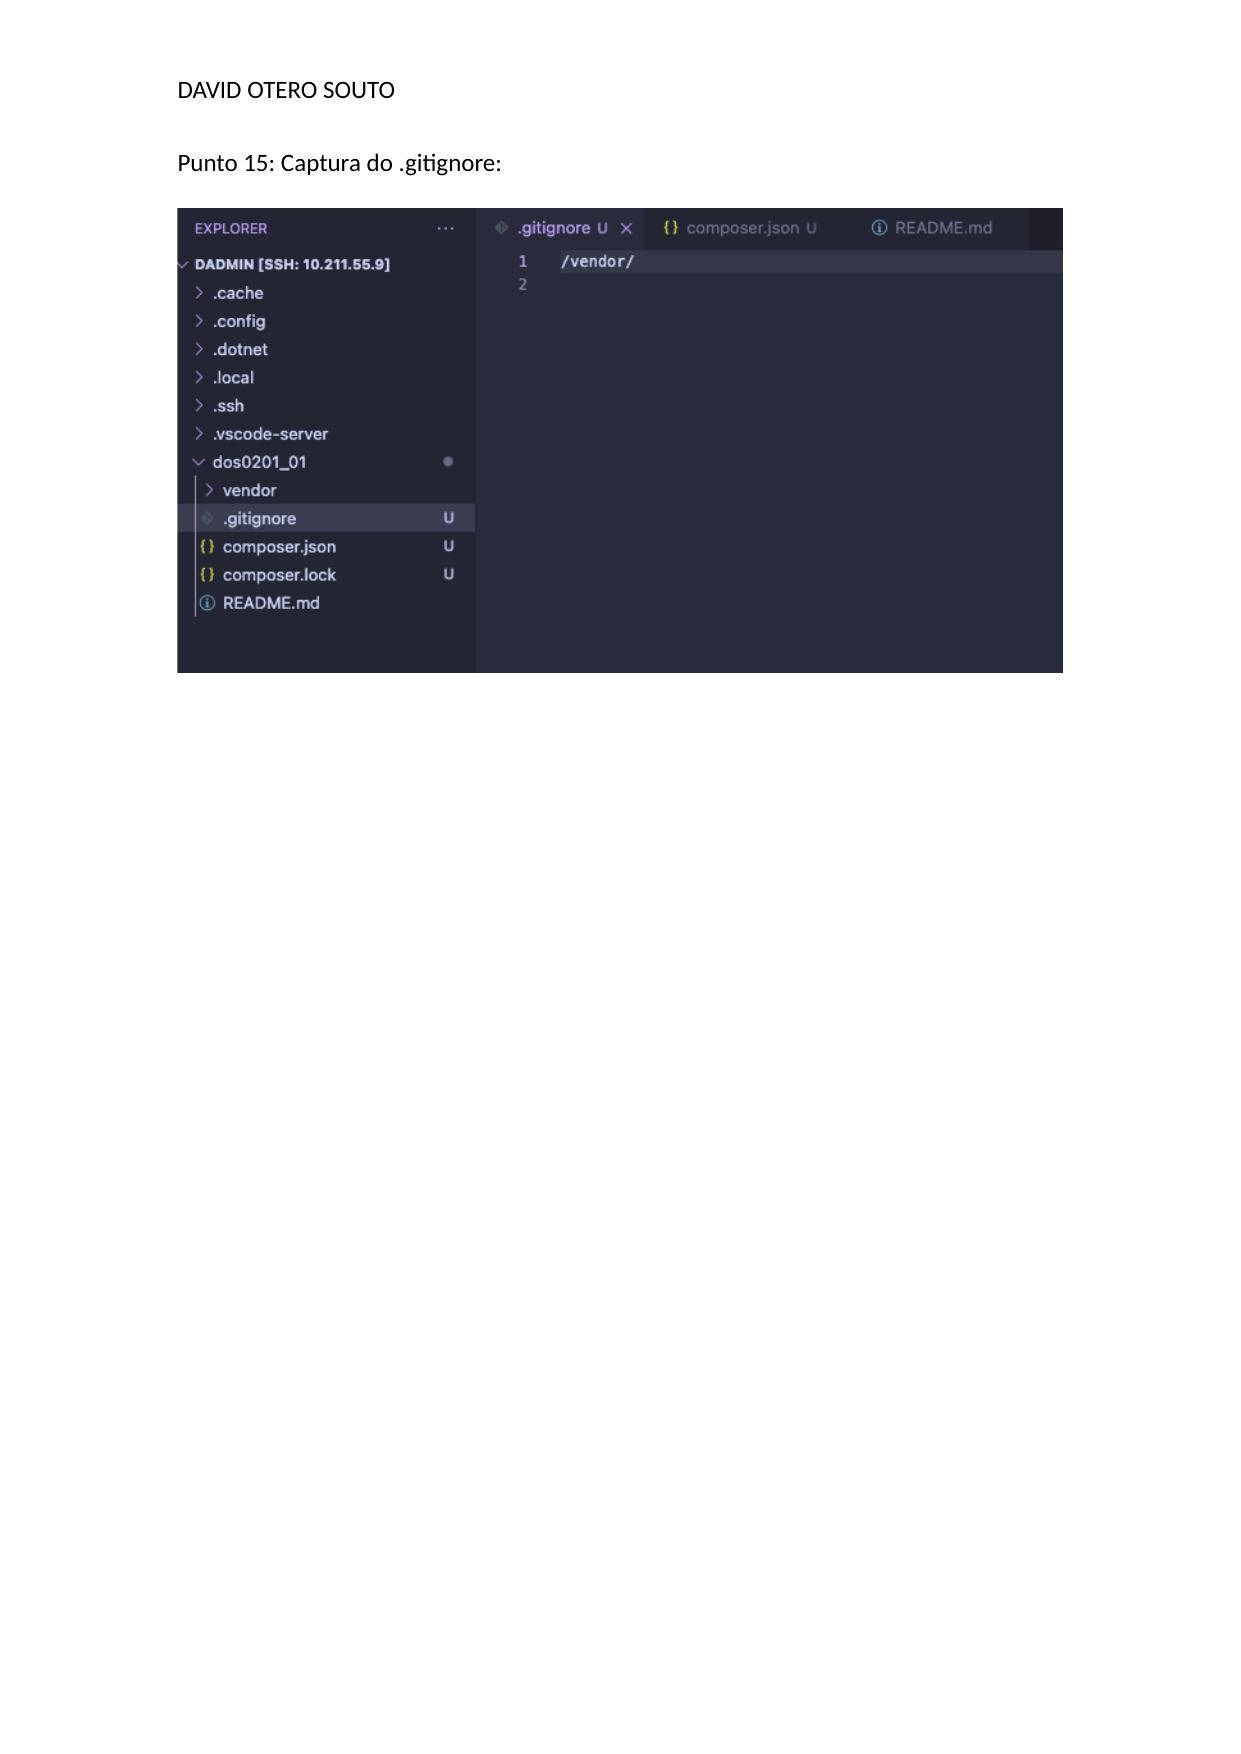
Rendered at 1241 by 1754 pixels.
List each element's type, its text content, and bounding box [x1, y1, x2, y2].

text Punto 15: Captura do .gitignore: [177, 148, 1063, 208]
picture [177, 208, 1063, 673]
